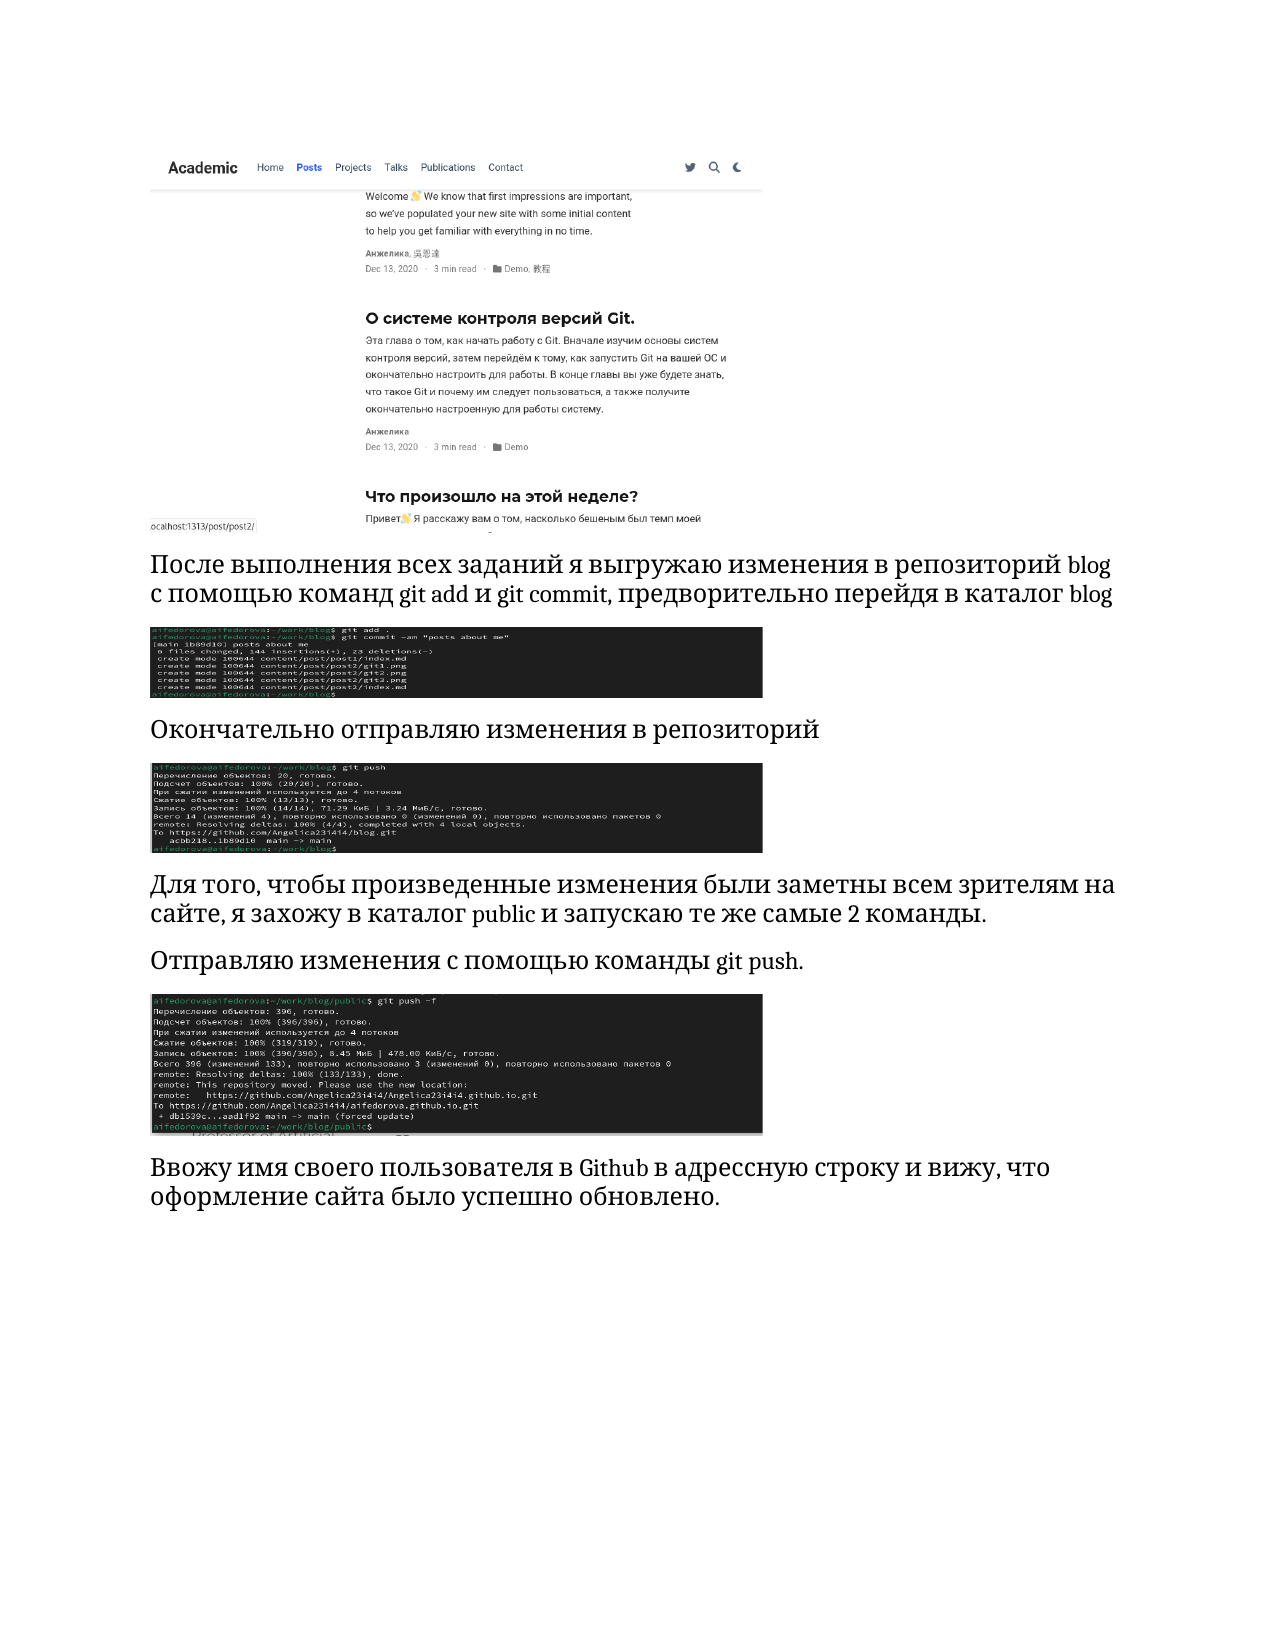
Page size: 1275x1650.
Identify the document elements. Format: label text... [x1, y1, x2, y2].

text После выполнения всех заданий я выгружаю изменения в репозиторий blog с помощью команд git add и git commit, предворительно перейдя в каталог blog [150, 551, 1125, 609]
text Ввожу имя своего пользователя в Github в адрессную строку и вижу, что оформление сайта было успешно обновлено. [150, 1154, 1125, 1212]
picture [150, 763, 763, 853]
picture [150, 627, 763, 698]
text Окончательно отправляю изменения в репозиторий [150, 716, 1125, 745]
picture [150, 150, 763, 533]
text Отправляю изменения с помощью команды git push. [150, 947, 1125, 976]
text Для того, чтобы произведенные изменения были заметны всем зрителям на сайте, я захожу в каталог public и запускаю те же самые 2 команды. [150, 871, 1125, 928]
picture [150, 994, 763, 1136]
